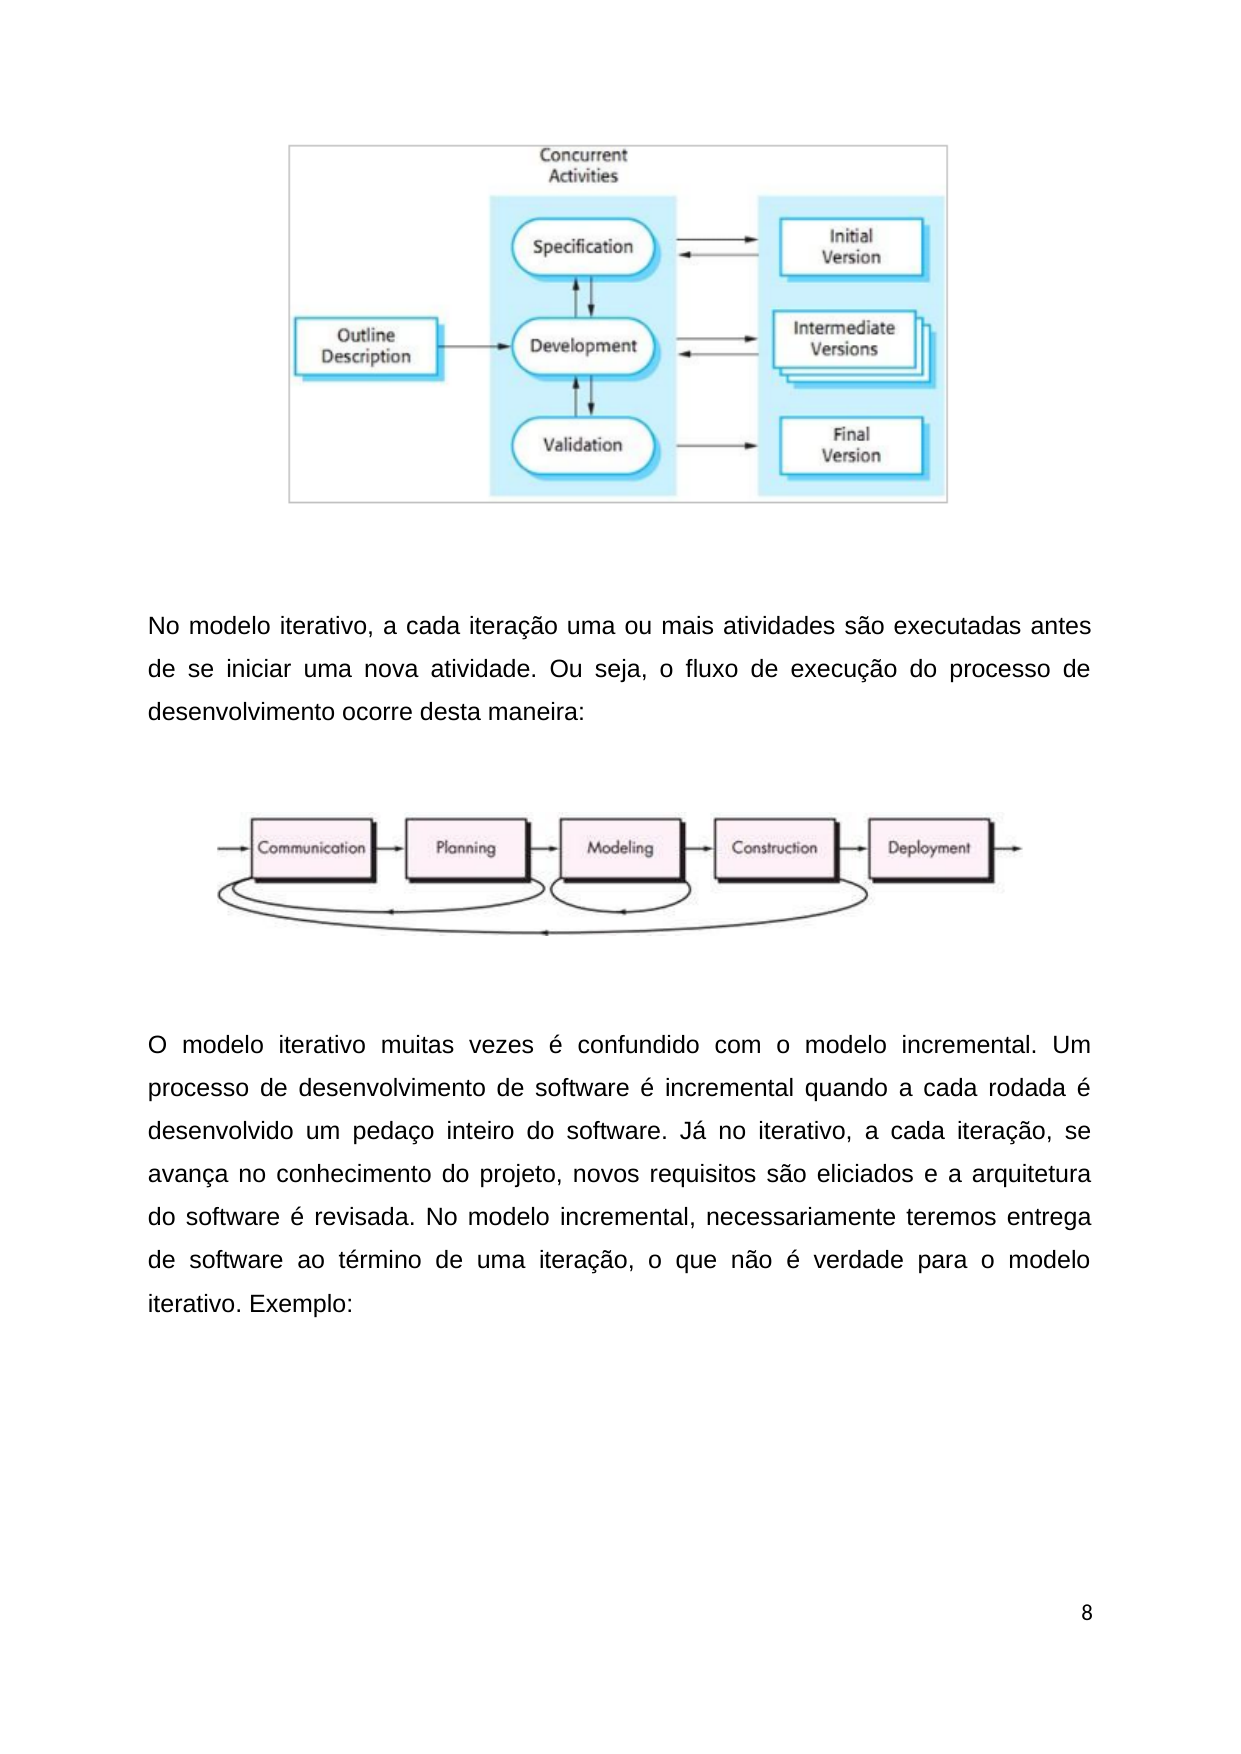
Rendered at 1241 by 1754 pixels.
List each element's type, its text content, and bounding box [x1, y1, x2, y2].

picture [284, 139, 956, 513]
picture [216, 812, 1024, 936]
text No modelo iterativo, a cada iteração uma ou mais atividades são executadas antes de se iniciar uma nova atividade. Ou seja, o fluxo de execução do processo de desenvolvimento ocorre desta maneira: [148, 570, 1093, 726]
text O modelo iterativo muitas vezes é confundido com o modelo incremental. Um processo de desenvolvimento de software é incremental quando a cada rodada é desenvolvido um pedaço inteiro do software. Já no iterativo, a cada iteração, se avança no conhecimento do projeto, novos requisitos são eliciados e a arquitetura do software é revisada. No modelo incremental, necessariamente teremos entrega de software ao término de uma iteração, o que não é verdade para o modelo iterativo. Exemplo: [148, 949, 1093, 1317]
